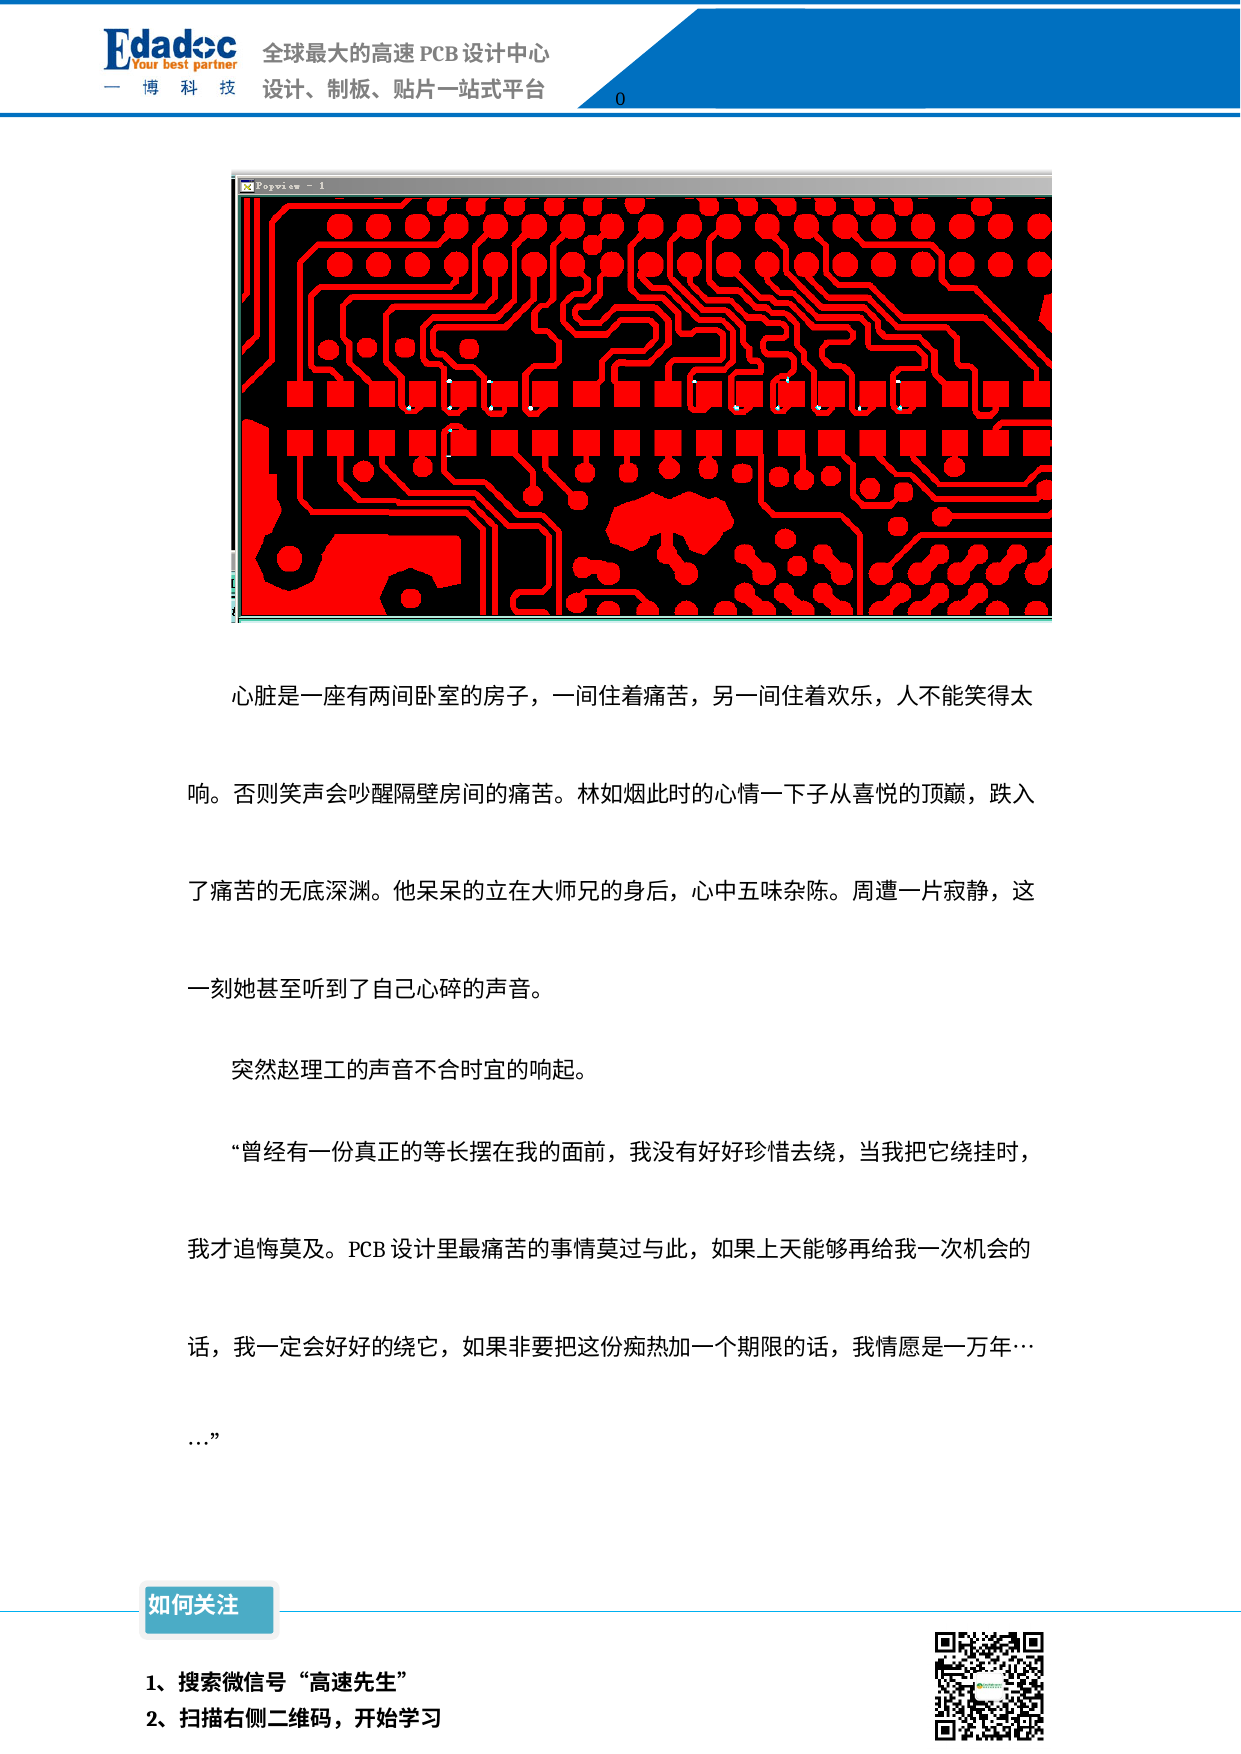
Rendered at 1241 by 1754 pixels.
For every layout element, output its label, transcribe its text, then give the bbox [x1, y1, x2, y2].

picture [926, 1623, 1052, 1749]
text 心脏是一座有两间卧室的房子，一间住着痛苦，另一间住着欢乐，人不能笑得太响。否则笑声会吵醒隔壁房间的痛苦。林如烟此时的心情一下子从喜悦的顶巅，跌入了痛苦的无底深渊。他呆呆的立在大师兄的身后，心中五味杂陈。周遭一片寂静，这一刻她甚至听到了自己心碎的声音。 [187, 662, 1053, 1020]
text 突然赵理工的声音不合时宜的响起。 [187, 1036, 1053, 1101]
picture [231, 161, 1052, 623]
picture [92, 21, 246, 104]
text “曾经有一份真正的等长摆在我的面前，我没有好好珍惜去绕，当我把它绕挂时，我才追悔莫及。PCB设计里最痛苦的事情莫过与此，如果上天能够再给我一次机会的话，我一定会好好的绕它，如果非要把这份痴热加一个期限的话，我情愿是一万年……” [187, 1118, 1053, 1475]
